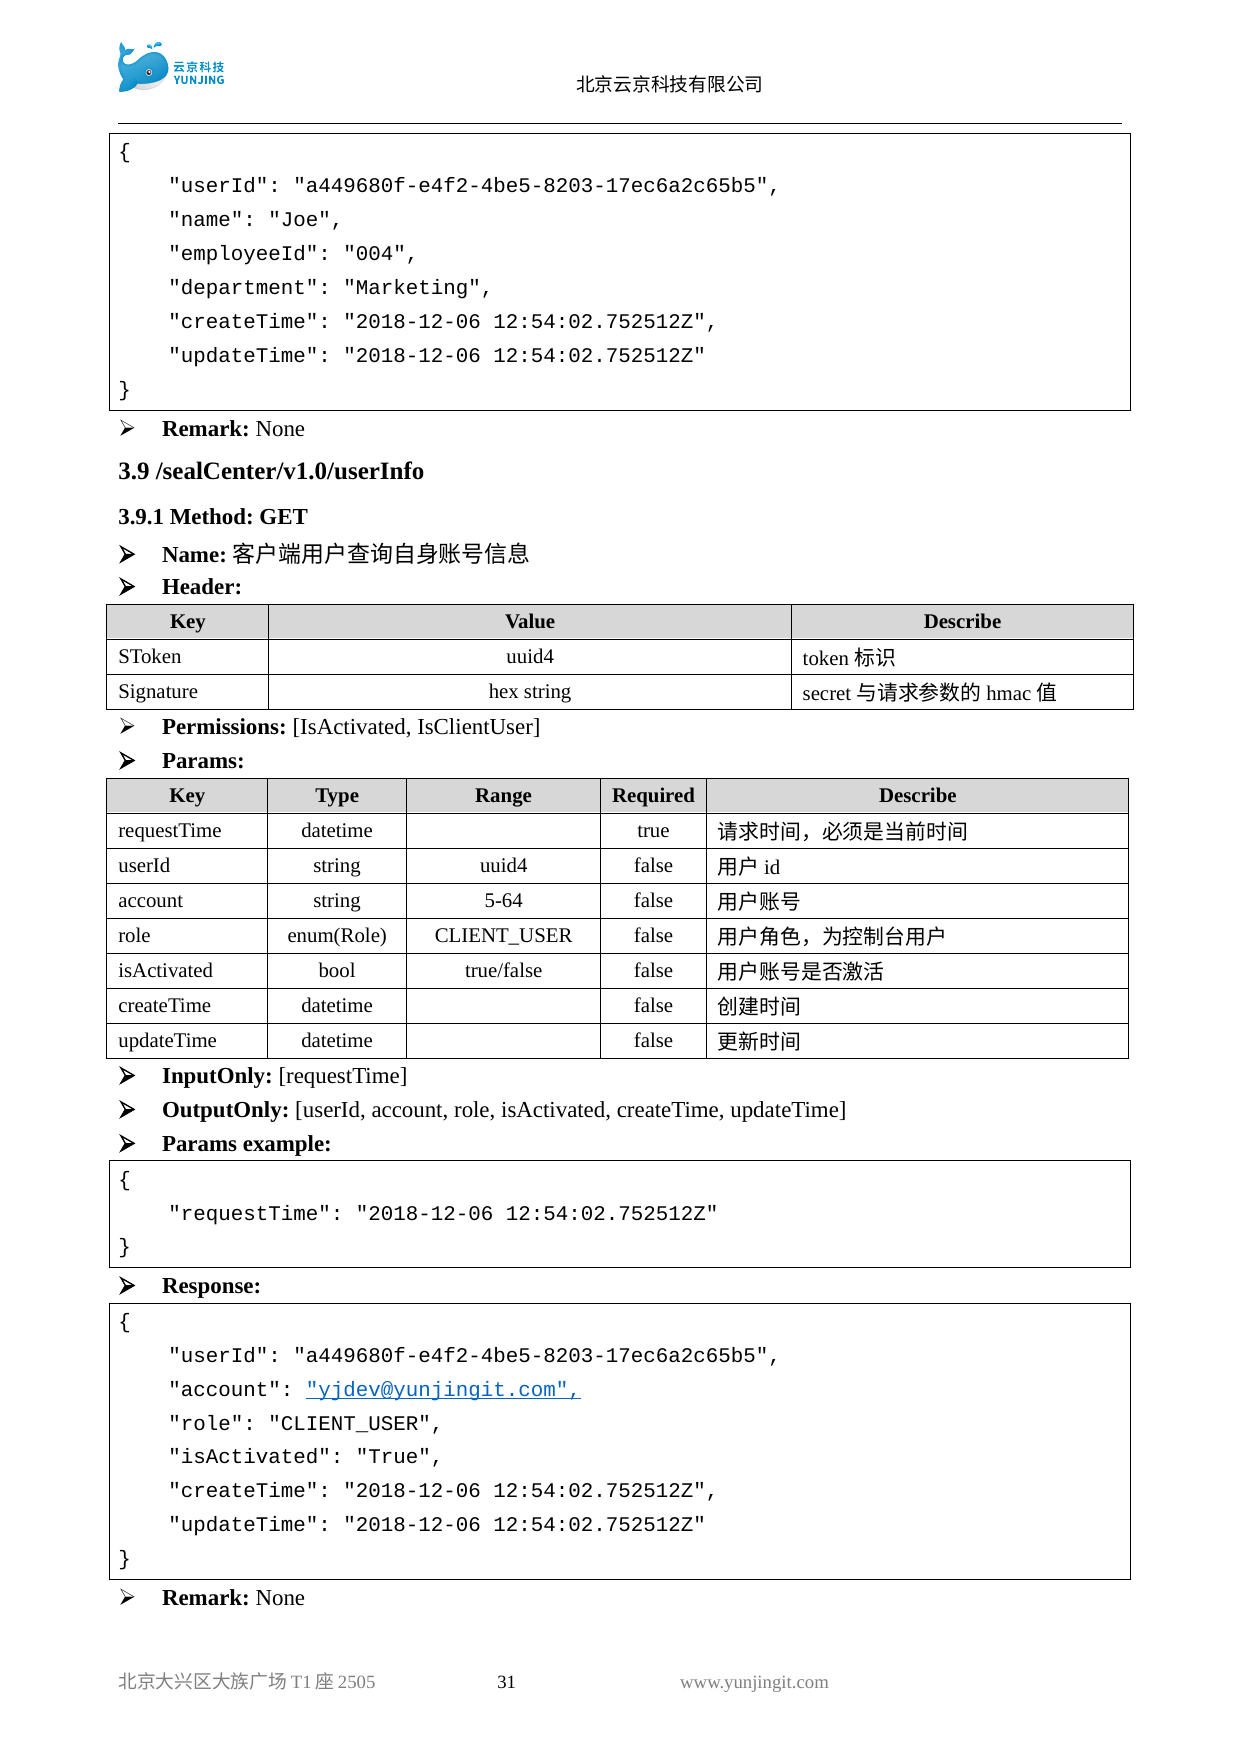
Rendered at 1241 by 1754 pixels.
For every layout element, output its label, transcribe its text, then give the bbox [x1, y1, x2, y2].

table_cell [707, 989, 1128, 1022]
text "updateTime": "2018-12-06 12:54:02.752512Z" [118, 1509, 1122, 1540]
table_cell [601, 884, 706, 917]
text "employeeId": "004", [118, 238, 1122, 272]
text 3.9.1 Method: GET [118, 499, 1122, 533]
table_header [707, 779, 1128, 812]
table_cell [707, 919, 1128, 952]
text "updateTime": "2018-12-06 12:54:02.752512Z" [118, 340, 1122, 371]
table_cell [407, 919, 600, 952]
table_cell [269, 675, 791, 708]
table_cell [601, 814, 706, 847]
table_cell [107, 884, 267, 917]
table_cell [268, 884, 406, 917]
text { [110, 1161, 1130, 1197]
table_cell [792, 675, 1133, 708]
text "userId": "a449680f-e4f2-4be5-8203-17ec6a2c65b5", [118, 170, 1122, 204]
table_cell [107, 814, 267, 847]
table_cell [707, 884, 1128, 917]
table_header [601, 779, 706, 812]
list Remark: None [118, 1580, 1122, 1614]
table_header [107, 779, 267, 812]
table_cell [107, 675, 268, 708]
list Remark: None [118, 411, 1122, 445]
picture [118, 41, 224, 92]
list Header: [118, 569, 1122, 603]
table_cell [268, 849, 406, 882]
text "name": "Joe", [118, 204, 1122, 238]
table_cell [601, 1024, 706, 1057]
text "requestTime": "2018-12-06 12:54:02.752512Z" [118, 1197, 1122, 1228]
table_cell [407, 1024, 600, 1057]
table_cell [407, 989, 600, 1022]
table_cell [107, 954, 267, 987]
text "isActivated": "True", [118, 1441, 1122, 1475]
text "createTime": "2018-12-06 12:54:02.752512Z", [118, 1475, 1122, 1509]
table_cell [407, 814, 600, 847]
text } [110, 1540, 1130, 1579]
text { [110, 1304, 1130, 1339]
list Permissions: [IsActivated, IsClientUser] [118, 710, 1122, 743]
list 3.9 /sealCenter/v1.0/userInfo [118, 453, 1122, 487]
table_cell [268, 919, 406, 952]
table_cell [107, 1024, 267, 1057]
text } [110, 1228, 1130, 1267]
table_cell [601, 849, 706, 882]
text "createTime": "2018-12-06 12:54:02.752512Z", [118, 306, 1122, 340]
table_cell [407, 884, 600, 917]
text "role": "CLIENT_USER", [118, 1407, 1122, 1441]
text "userId": "a449680f-e4f2-4be5-8203-17ec6a2c65b5", [118, 1339, 1122, 1373]
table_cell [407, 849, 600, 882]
list InputOnly: [requestTime] [118, 1059, 1122, 1092]
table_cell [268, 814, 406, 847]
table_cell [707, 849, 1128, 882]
list Response: [118, 1268, 1122, 1302]
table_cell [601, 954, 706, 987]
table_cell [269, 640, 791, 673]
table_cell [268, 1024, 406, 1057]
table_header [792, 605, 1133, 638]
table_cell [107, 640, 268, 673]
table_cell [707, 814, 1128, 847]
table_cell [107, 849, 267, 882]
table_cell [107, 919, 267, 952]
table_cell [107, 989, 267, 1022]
text "account": "yjdev@yunjingit.com", [118, 1373, 1122, 1407]
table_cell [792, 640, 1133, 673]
text { [110, 134, 1130, 170]
text } [110, 371, 1130, 410]
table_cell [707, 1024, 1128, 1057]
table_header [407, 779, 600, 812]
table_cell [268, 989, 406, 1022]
list Params: [118, 743, 1122, 777]
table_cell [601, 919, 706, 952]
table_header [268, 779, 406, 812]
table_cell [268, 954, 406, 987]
list Name: 客户端用户查询自身账号信息 [118, 536, 1122, 569]
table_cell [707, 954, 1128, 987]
text "department": "Marketing", [118, 272, 1122, 306]
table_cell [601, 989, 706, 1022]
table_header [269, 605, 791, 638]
list Params example: [118, 1126, 1122, 1160]
list OutputOnly: [userId, account, role, isActivated, createTime, updateTime] [118, 1092, 1122, 1126]
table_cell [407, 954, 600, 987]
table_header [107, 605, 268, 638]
